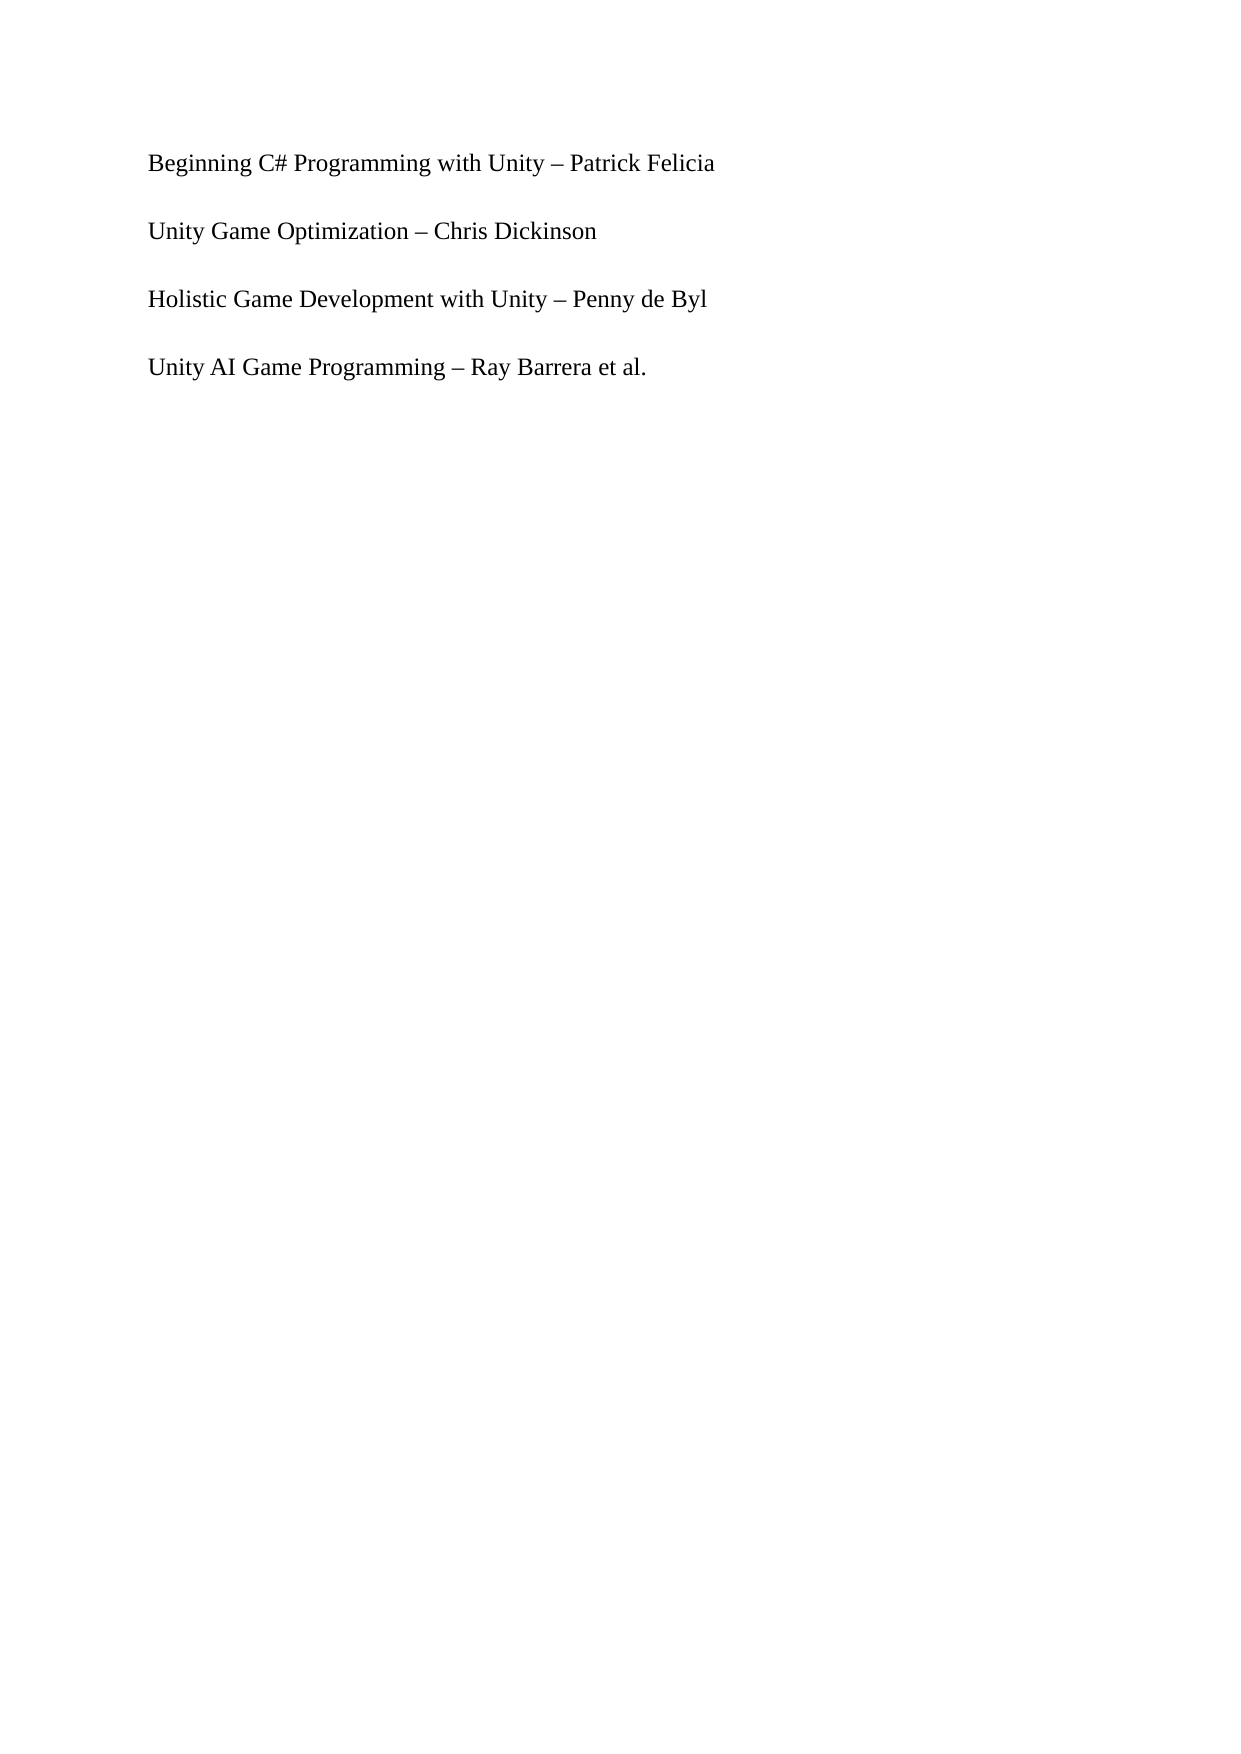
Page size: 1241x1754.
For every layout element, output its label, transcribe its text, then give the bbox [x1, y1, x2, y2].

text Holistic Game Development with Unity – Penny de Byl [148, 284, 1093, 313]
text Beginning C# Programming with Unity – Patrick Felicia [148, 148, 1093, 176]
text Unity AI Game Programming – Ray Barrera et al. [148, 352, 1093, 381]
text Unity Game Optimization – Chris Dickinson [148, 216, 1093, 244]
